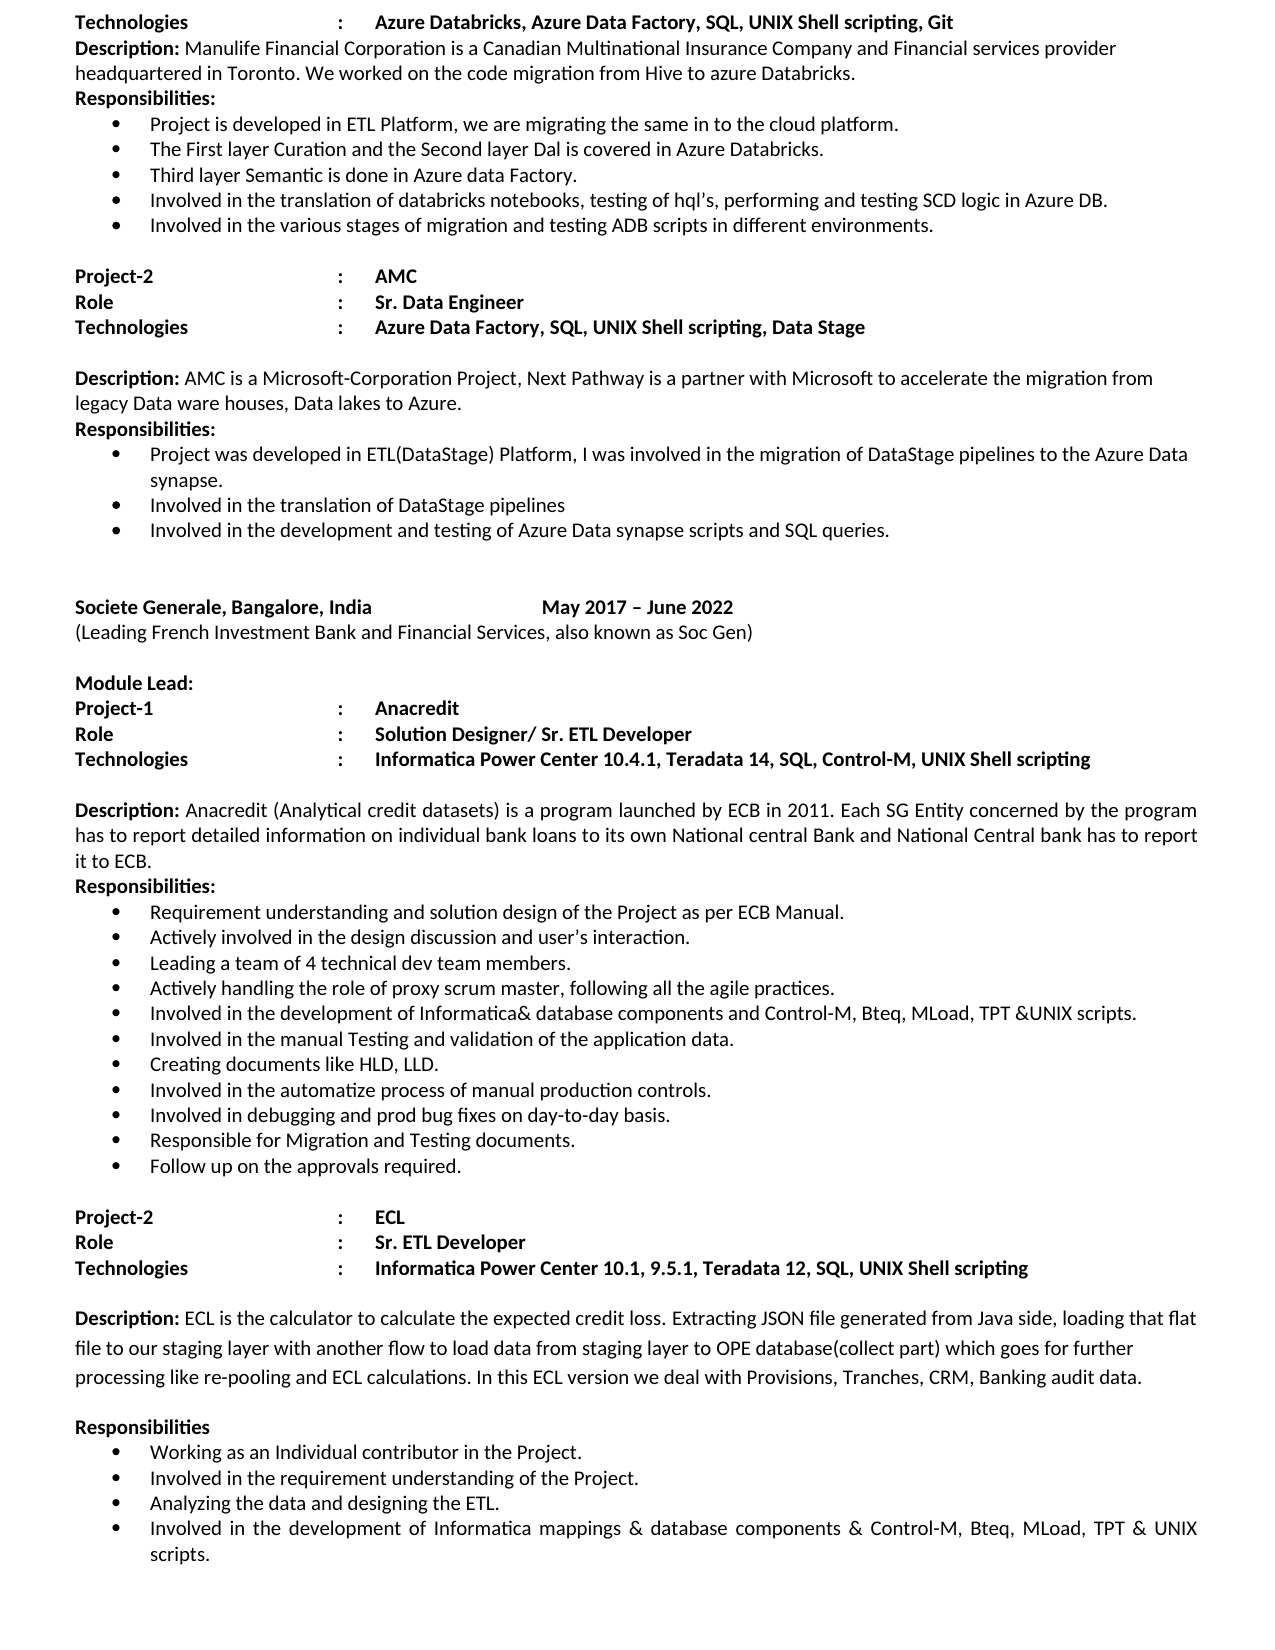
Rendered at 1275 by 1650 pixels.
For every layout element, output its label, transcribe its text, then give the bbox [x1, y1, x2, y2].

text (Leading French Investment Bank and Financial Services, also known as Soc Gen) [75, 619, 1200, 645]
list Third layer Semantic is done in Azure data Factory. [112, 162, 1200, 187]
text Role : Sr. ETL Developer [75, 1229, 1200, 1255]
text Role : Sr. Data Engineer [75, 289, 1200, 314]
text Technologies : Informatica Power Center 10.1, 9.5.1, Teradata 12, SQL, UNIX Shell scripting [75, 1255, 1200, 1280]
list Creating documents like HLD, LLD. [112, 1051, 1200, 1077]
text Description: AMC is a Microsoft-Corporation Project, Next Pathway is a partner with Microsoft to accelerate the migration from legacy Data ware houses, Data lakes to Azure. [75, 365, 1200, 416]
list Leading a team of 4 technical dev team members. [112, 950, 1200, 975]
text Description: Anacredit (Analytical credit datasets) is a program launched by ECB in 2011. Each SG Entity concerned by the program has to report detailed information on individual bank loans to its own National central Bank and National Central bank has to report it to ECB. [75, 772, 1200, 873]
text Description: ECL is the calculator to calculate the expected credit loss. Extracting JSON file generated from Java side, loading that flat file to our staging layer with another flow to load data from staging layer to OPE database(collect part) which goes for further processing like re-pooling and ECL calculations. In this ECL version we deal with Provisions, Tranches, CRM, Banking audit data. [75, 1306, 1200, 1389]
list The First layer Curation and the Second layer Dal is covered in Azure Databricks. [112, 136, 1200, 162]
list Project is developed in ETL Platform, we are migrating the same in to the cloud platform. [112, 111, 1200, 136]
text Description: Manulife Financial Corporation is a Canadian Multinational Insurance Company and Financial services provider headquartered in Toronto. We worked on the code migration from Hive to azure Databricks. [75, 35, 1200, 86]
text Technologies : Informatica Power Center 10.4.1, Teradata 14, SQL, Control-M, UNIX Shell scripting [75, 746, 1200, 772]
text Module Lead: [75, 670, 1200, 696]
list Involved in the development of Informatica& database components and Control-M, Bteq, MLoad, TPT &UNIX scripts. [112, 1001, 1200, 1026]
list Involved in the development of Informatica mappings & database components & Control-M, Bteq, MLoad, TPT & UNIX scripts. [112, 1516, 1200, 1566]
text Technologies : Azure Data Factory, SQL, UNIX Shell scripting, Data Stage [75, 314, 1200, 340]
text Project-1 : Anacredit [75, 696, 1200, 721]
list Requirement understanding and solution design of the Project as per ECB Manual. [112, 899, 1200, 924]
text Societe Generale, Bangalore, India May 2017 – June 2022 [75, 594, 1200, 619]
list Follow up on the approvals required. [112, 1153, 1200, 1178]
text Project-2 : AMC [75, 263, 1200, 289]
list Project was developed in ETL(DataStage) Platform, I was involved in the migration of DataStage pipelines to the Azure Data synapse. [112, 441, 1200, 492]
list Involved in debugging and prod bug fixes on day-to-day basis. [112, 1102, 1200, 1128]
list Involved in the translation of databricks notebooks, testing of hql’s, performing and testing SCD logic in Azure DB. [112, 187, 1200, 213]
text Technologies : Azure Databricks, Azure Data Factory, SQL, UNIX Shell scripting, Git [75, 9, 1200, 35]
text Project-2 : ECL [75, 1204, 1200, 1229]
list Responsible for Migration and Testing documents. [112, 1128, 1200, 1153]
text Role : Solution Designer/ Sr. ETL Developer [75, 721, 1200, 746]
list Actively involved in the design discussion and user’s interaction. [112, 924, 1200, 950]
text Responsibilities: [75, 86, 1200, 111]
list Analyzing the data and designing the ETL. [112, 1490, 1200, 1516]
list Working as an Individual contributor in the Project. [112, 1439, 1200, 1465]
text Responsibilities: [75, 416, 1200, 441]
text Responsibilities: [75, 873, 1200, 899]
list Involved in the various stages of migration and testing ADB scripts in different environments. [112, 213, 1200, 238]
text Responsibilities [75, 1414, 1200, 1439]
list Actively handling the role of proxy scrum master, following all the agile practices. [112, 975, 1200, 1001]
list Involved in the requirement understanding of the Project. [112, 1465, 1200, 1490]
list Involved in the development and testing of Azure Data synapse scripts and SQL queries. [112, 518, 1200, 543]
list Involved in the manual Testing and validation of the application data. [112, 1026, 1200, 1051]
list Involved in the automatize process of manual production controls. [112, 1077, 1200, 1102]
list Involved in the translation of DataStage pipelines [112, 492, 1200, 518]
